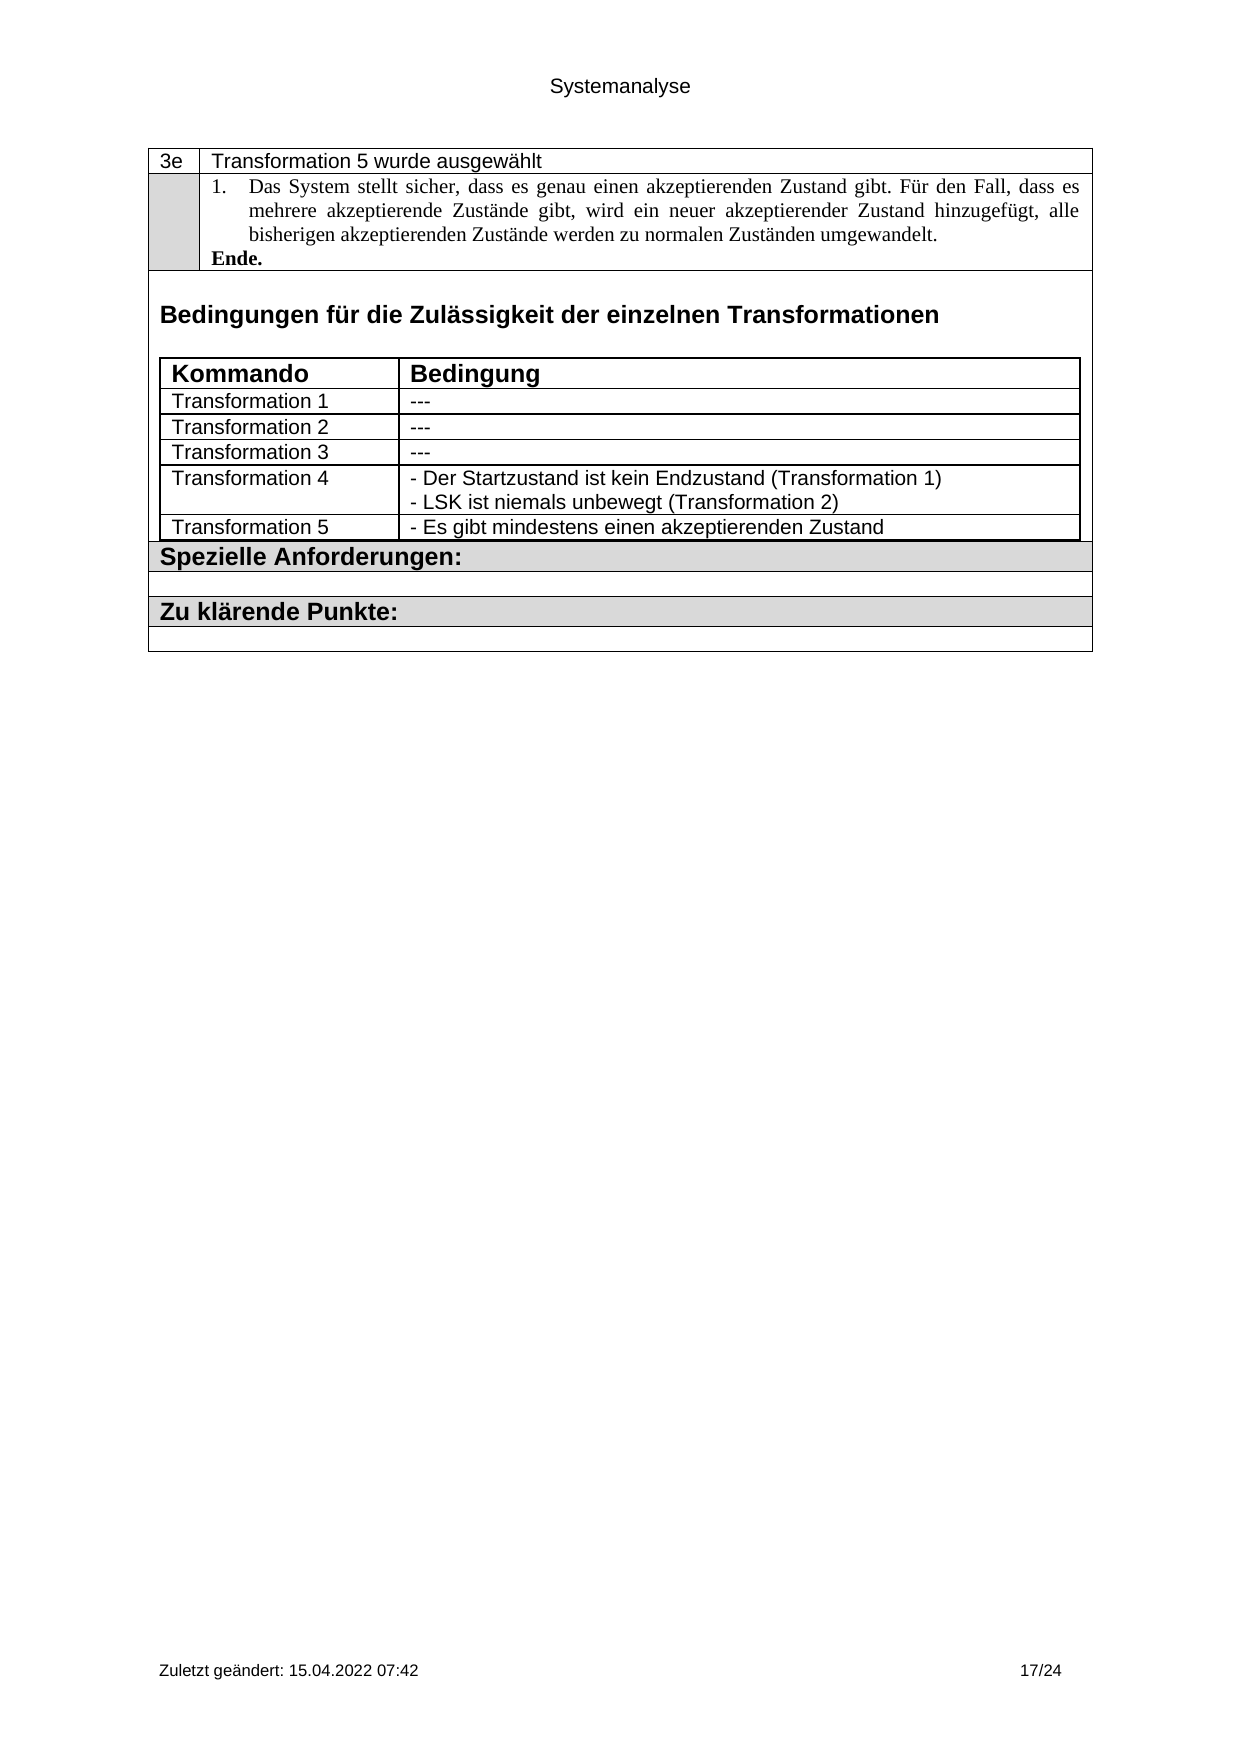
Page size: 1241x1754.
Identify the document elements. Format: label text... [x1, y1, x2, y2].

table_cell [149, 572, 1092, 596]
table_cell Zu klärende Punkte: [149, 597, 1092, 626]
table_cell [149, 627, 1092, 651]
table_cell 3e [149, 149, 199, 173]
table_cell Das System stellt sicher, dass es genau einen akzeptierenden Zustand gibt. Für den Fall, dass es mehrere akzeptierende Zustände gibt, wird ein neuer akzeptierender Zustand hinzugefügt, alle bisherigen akzeptierenden Zustände werden zu normalen Zuständen umgewandelt. Ende. [200, 174, 1092, 270]
table_cell [149, 174, 199, 270]
table_cell Spezielle Anforderungen: [149, 542, 1092, 571]
table_cell Bedingungen für die Zulässigkeit der einzelnen Transformationen [149, 271, 1092, 541]
table_cell Transformation 5 wurde ausgewählt [200, 149, 1092, 173]
